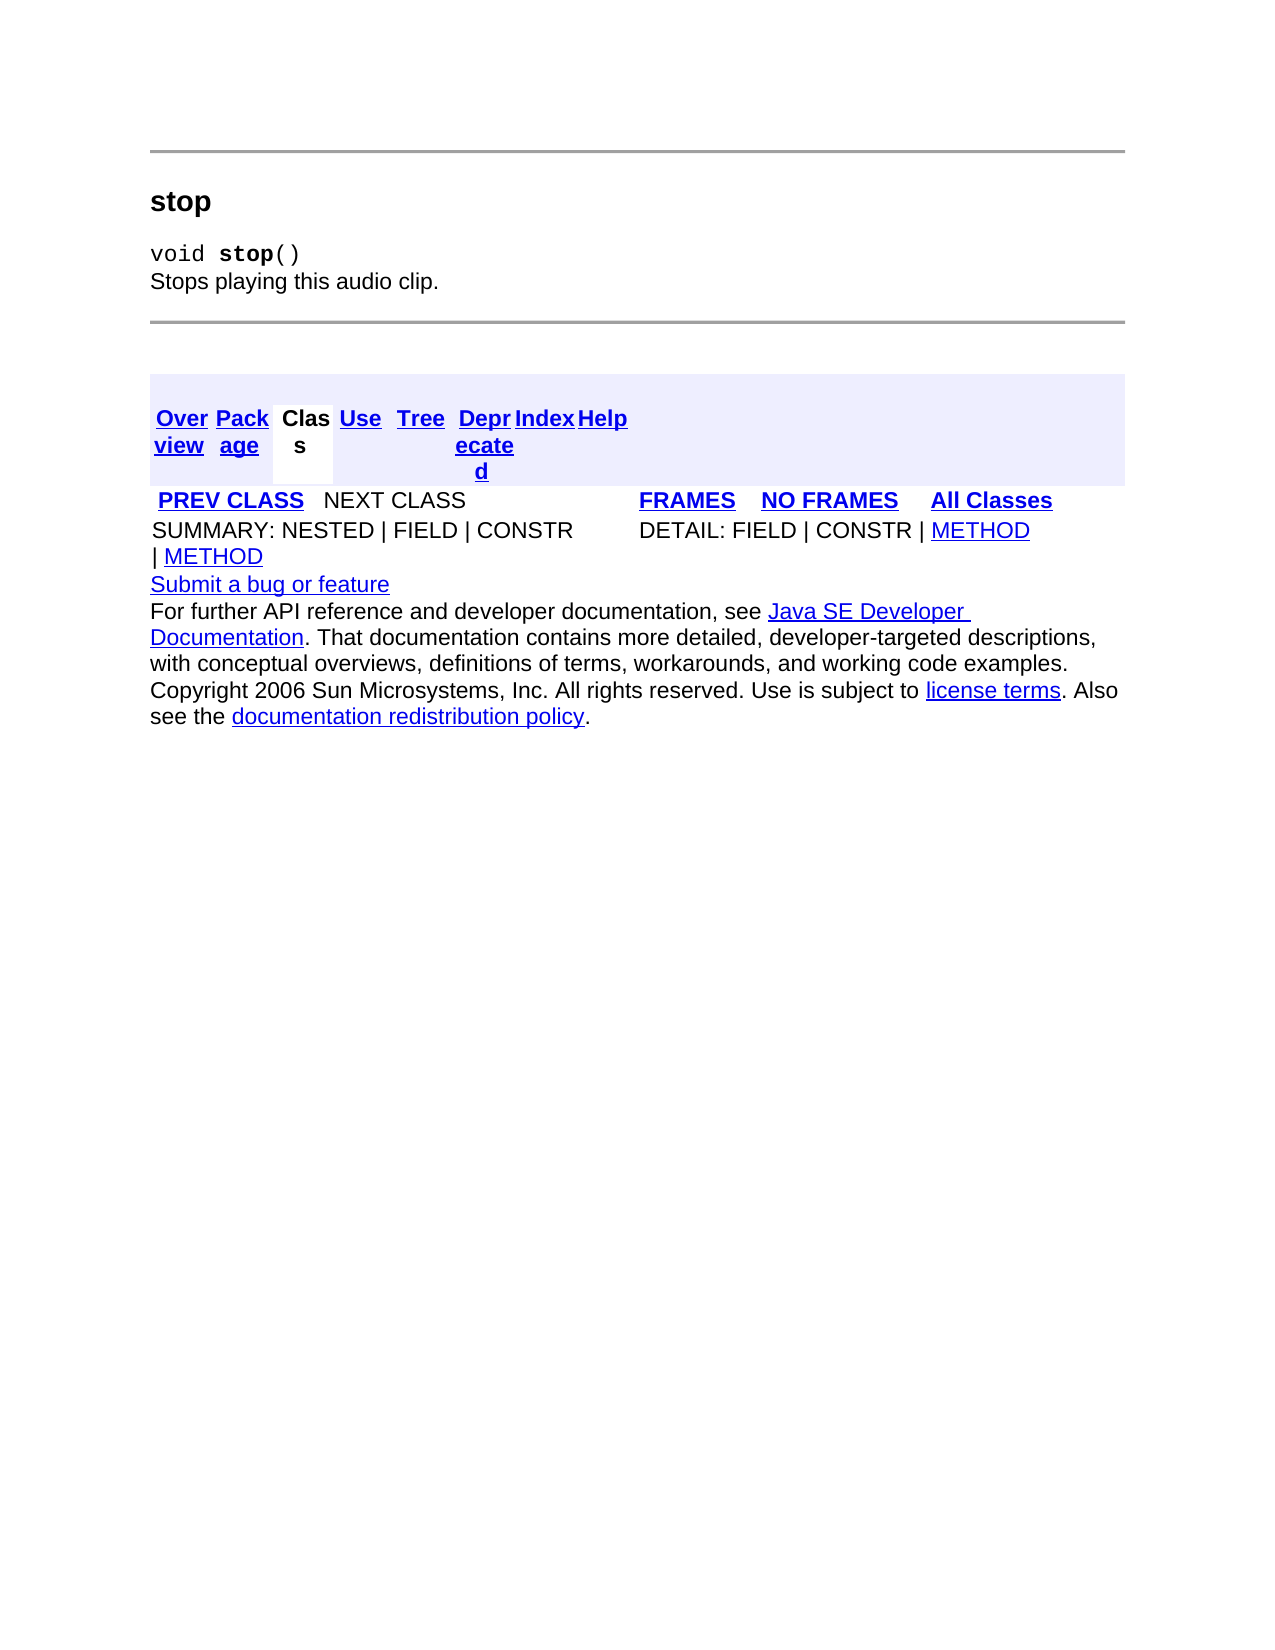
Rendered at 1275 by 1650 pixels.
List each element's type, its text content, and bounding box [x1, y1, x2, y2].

subtitle stop [150, 154, 1125, 217]
table_cell DETAIL: FIELD | CONSTR | METHOD [638, 515, 1125, 571]
text For further API reference and developer documentation, see Java SE Developer Documentation. That documentation contains more detailed, developer-targeted descriptions, with conceptual overviews, definitions of terms, workarounds, and working code examples. [150, 598, 1125, 677]
text Submit a bug or feature [150, 571, 1125, 598]
text Copyright 2006 Sun Microsystems, Inc. All rights reserved. Use is subject to license terms. Also see the documentation redistribution policy. [150, 677, 1125, 729]
table_cell PREV CLASS NEXT CLASS [150, 486, 637, 515]
table_cell SUMMARY: NESTED | FIELD | CONSTR | METHOD [150, 515, 637, 571]
text Stops playing this audio clip. [150, 268, 1125, 294]
table_cell FRAMES NO FRAMES All Classes [638, 486, 1125, 515]
table_header [150, 374, 1125, 486]
text void stop() [150, 242, 1125, 268]
